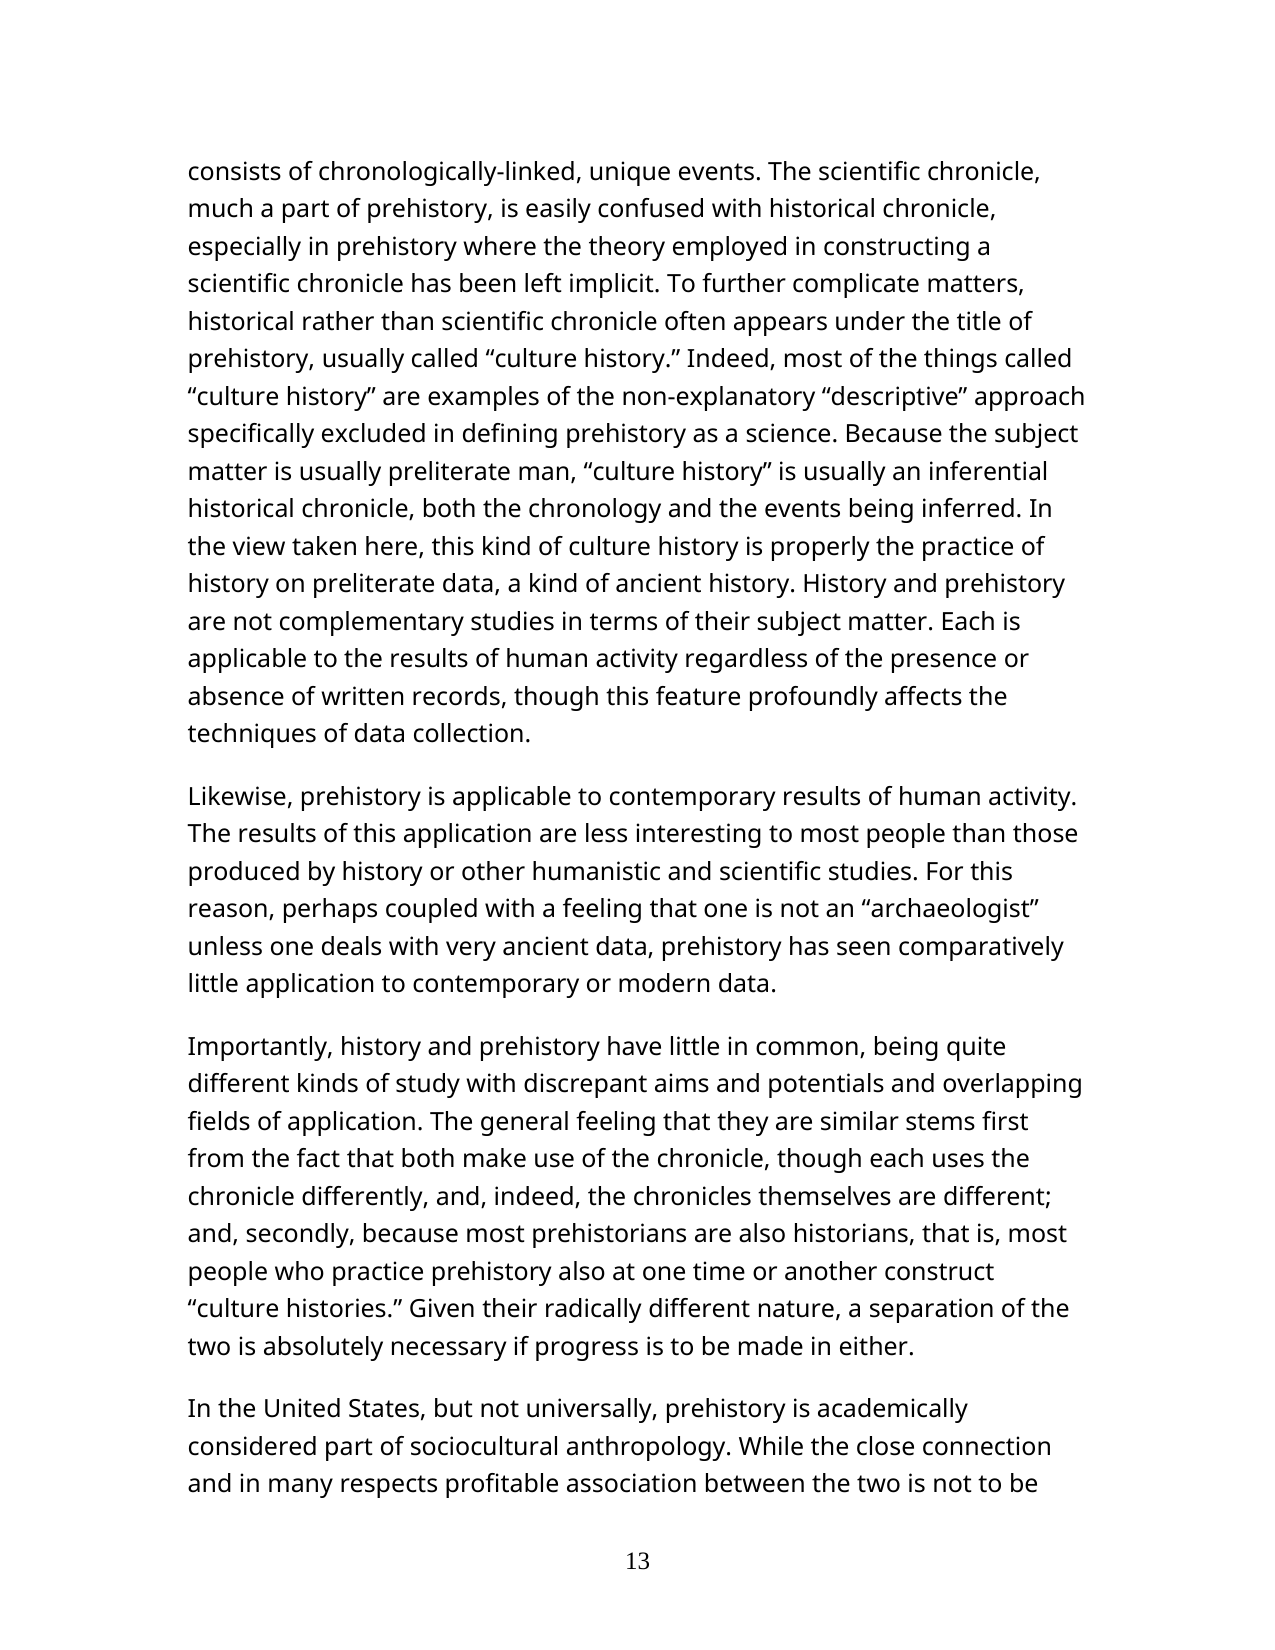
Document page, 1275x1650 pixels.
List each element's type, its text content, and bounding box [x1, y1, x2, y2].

text Importantly, history and prehistory have little in common, being quite different kinds of study with discrepant aims and potentials and overlapping fields of application. The general feeling that they are similar stems first from the fact that both make use of the chronicle, though each uses the chronicle differently, and, indeed, the chronicles themselves are different; and, secondly, because most prehistorians are also historians, that is, most people who practice prehistory also at one time or another construct “culture histories.” Given their radically different nature, a separation of the two is absolutely necessary if progress is to be made in either. [187, 1025, 1087, 1362]
text Likewise, prehistory is applicable to contemporary results of human activity. The results of this application are less interesting to most people than those produced by history or other humanistic and scientific studies. For this reason, perhaps coupled with a feeling that one is not an “archaeologist” unless one deals with very ancient data, prehistory has seen comparatively little application to contemporary or modern data. [187, 775, 1087, 1000]
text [187, 150, 1087, 750]
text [187, 1387, 1087, 1500]
